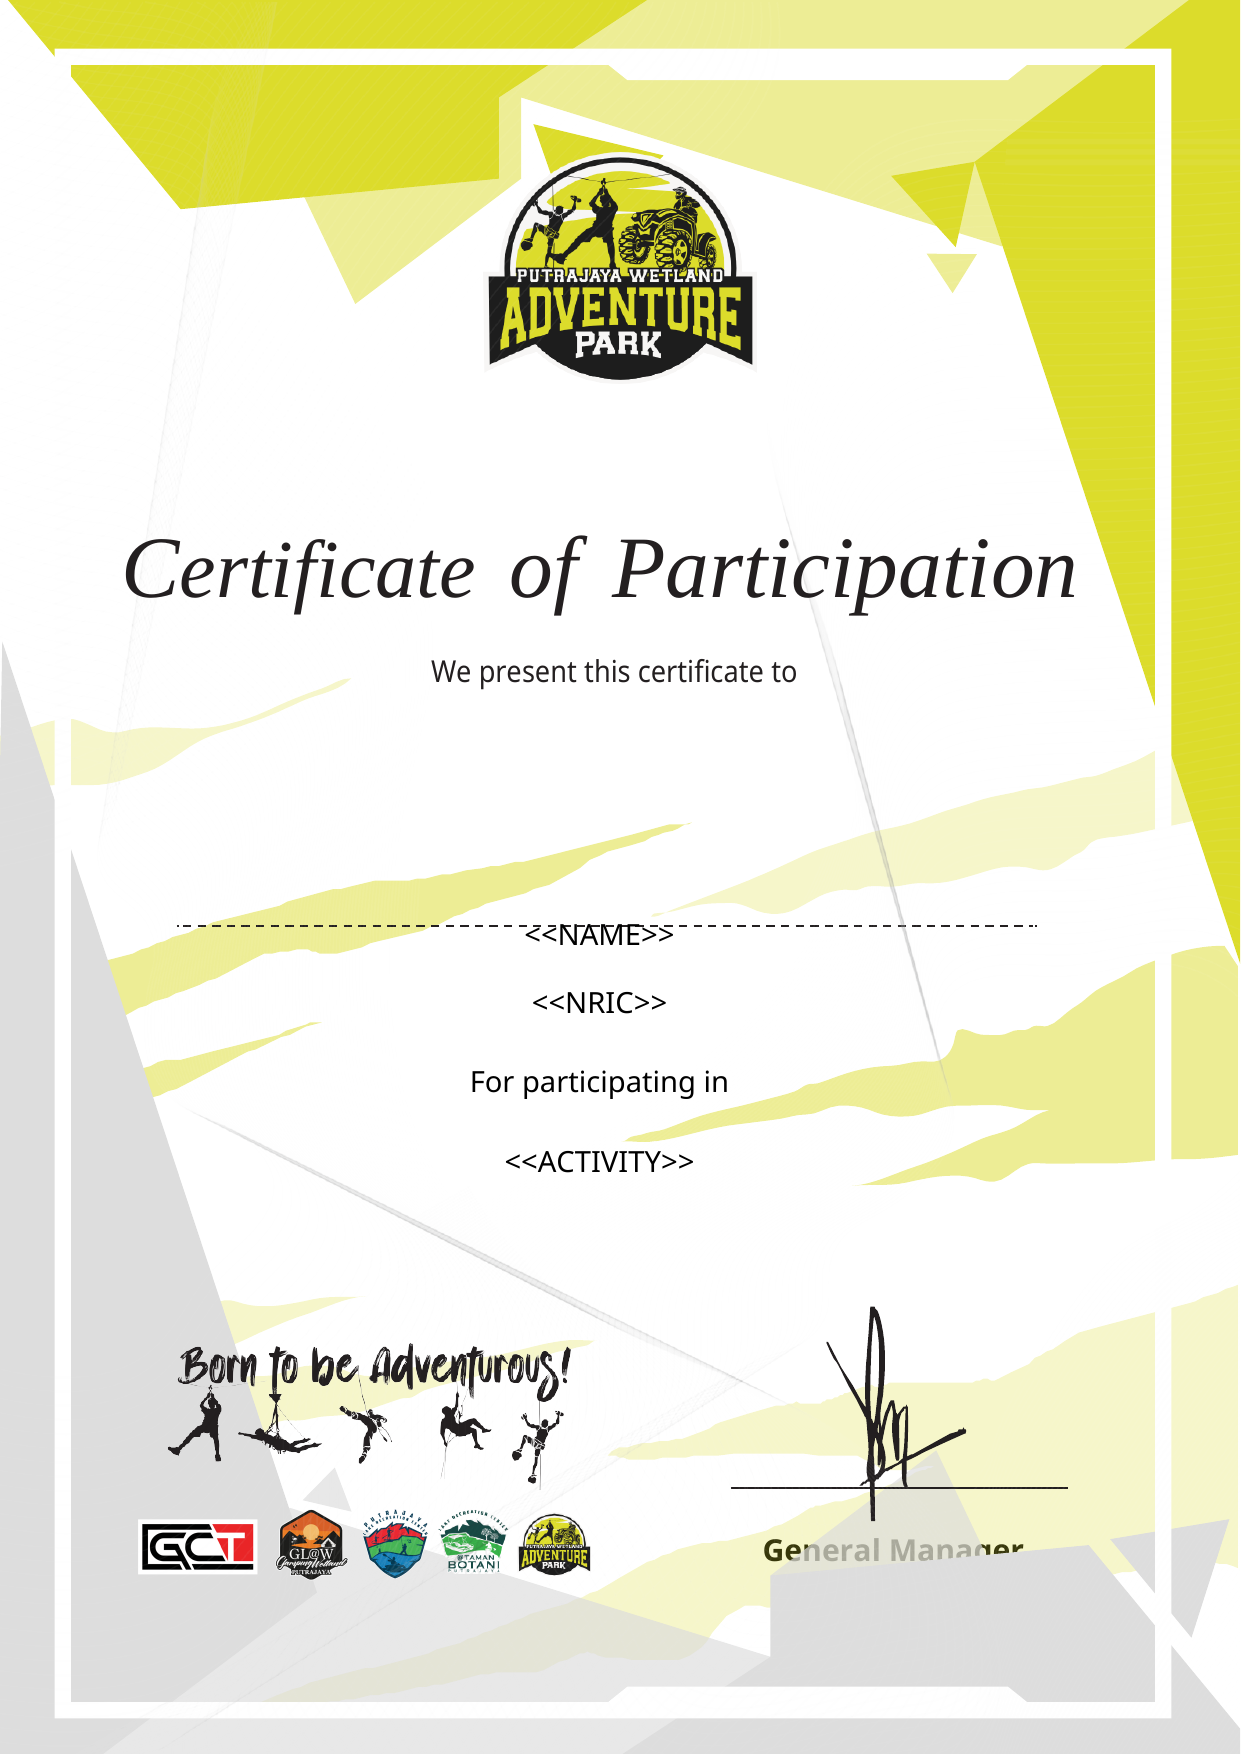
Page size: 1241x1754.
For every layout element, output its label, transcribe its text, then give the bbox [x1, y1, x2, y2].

text We present this certificate to [184, 650, 1044, 691]
text Certificate of Participation [121, 516, 1088, 617]
text <<NAME>> [110, 914, 1088, 954]
text <<ACTIVITY>> [110, 1141, 1088, 1181]
text For participating in [110, 1062, 1088, 1101]
text <<NRIC>> [110, 982, 1088, 1022]
picture [0, 1, 1241, 1754]
